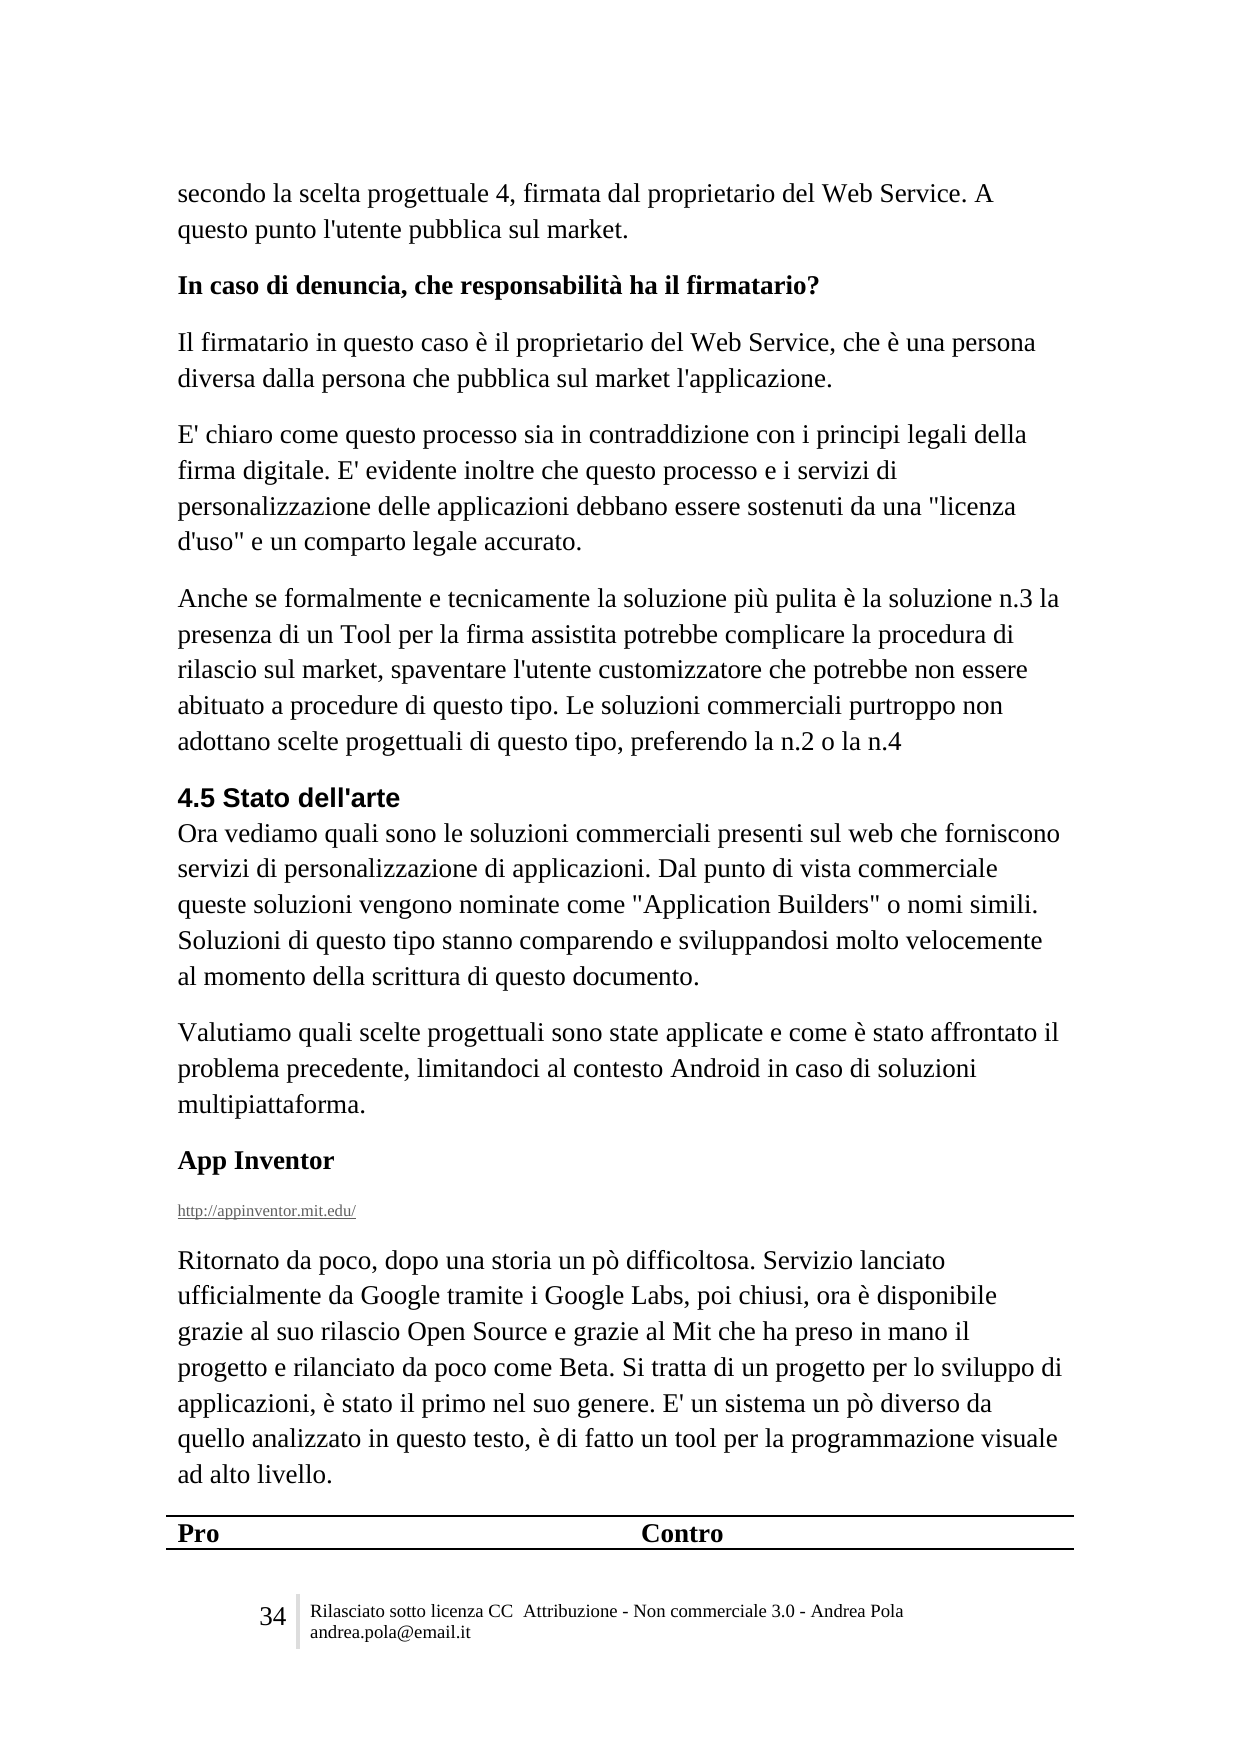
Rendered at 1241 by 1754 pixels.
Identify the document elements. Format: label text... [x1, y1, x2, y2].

text In caso di denuncia, che responsabilità ha il firmatario? [177, 269, 1063, 301]
subtitle 4.5 Stato dell'arte [177, 782, 1063, 813]
text Valutiamo quali scelte progettuali sono state applicate e come è stato affrontato il problema precedente, limitandoci al contesto Android in caso di soluzioni multipiattaforma. [177, 1016, 1063, 1119]
text E' chiaro come questo processo sia in contraddizione con i principi legali della firma digitale. E' evidente inoltre che questo processo e i servizi di personalizzazione delle applicazioni debbano essere sostenuti da una "licenza d'uso" e un comparto legale accurato. [177, 418, 1063, 557]
text Ritornato da poco, dopo una storia un pò difficoltosa. Servizio lanciato ufficialmente da Google tramite i Google Labs, poi chiusi, ora è disponibile grazie al suo rilascio Open Source e grazie al Mit che ha preso in mano il progetto e rilanciato da poco come Beta. Si tratta di un progetto per lo sviluppo di applicazioni, è stato il primo nel suo genere. E' un sistema un pò diverso da quello analizzato in questo testo, è di fatto un tool per la programmazione visuale ad alto livello. [177, 1244, 1063, 1489]
table_header Pro [166, 1517, 629, 1548]
table_header Contro [630, 1517, 1074, 1548]
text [177, 177, 1063, 244]
text App Inventor [177, 1144, 1063, 1176]
text Il firmatario in questo caso è il proprietario del Web Service, che è una persona diversa dalla persona che pubblica sul market l'applicazione. [177, 326, 1063, 393]
text Anche se formalmente e tecnicamente la soluzione più pulita è la soluzione n.3 la presenza di un Tool per la firma assistita potrebbe complicare la procedura di rilascio sul market, spaventare l'utente customizzatore che potrebbe non essere abituato a procedure di questo tipo. Le soluzioni commerciali purtroppo non adottano scelte progettuali di questo tipo, preferendo la n.2 o la n.4 [177, 582, 1063, 756]
text Ora vediamo quali sono le soluzioni commerciali presenti sul web che forniscono servizi di personalizzazione di applicazioni. Dal punto di vista commerciale queste soluzioni vengono nominate come "Application Builders" o nomi simili. Soluzioni di questo tipo stanno comparendo e sviluppandosi molto velocemente al momento della scrittura di questo documento. [177, 817, 1063, 991]
text http://appinventor.mit.edu/ [177, 1201, 1063, 1220]
